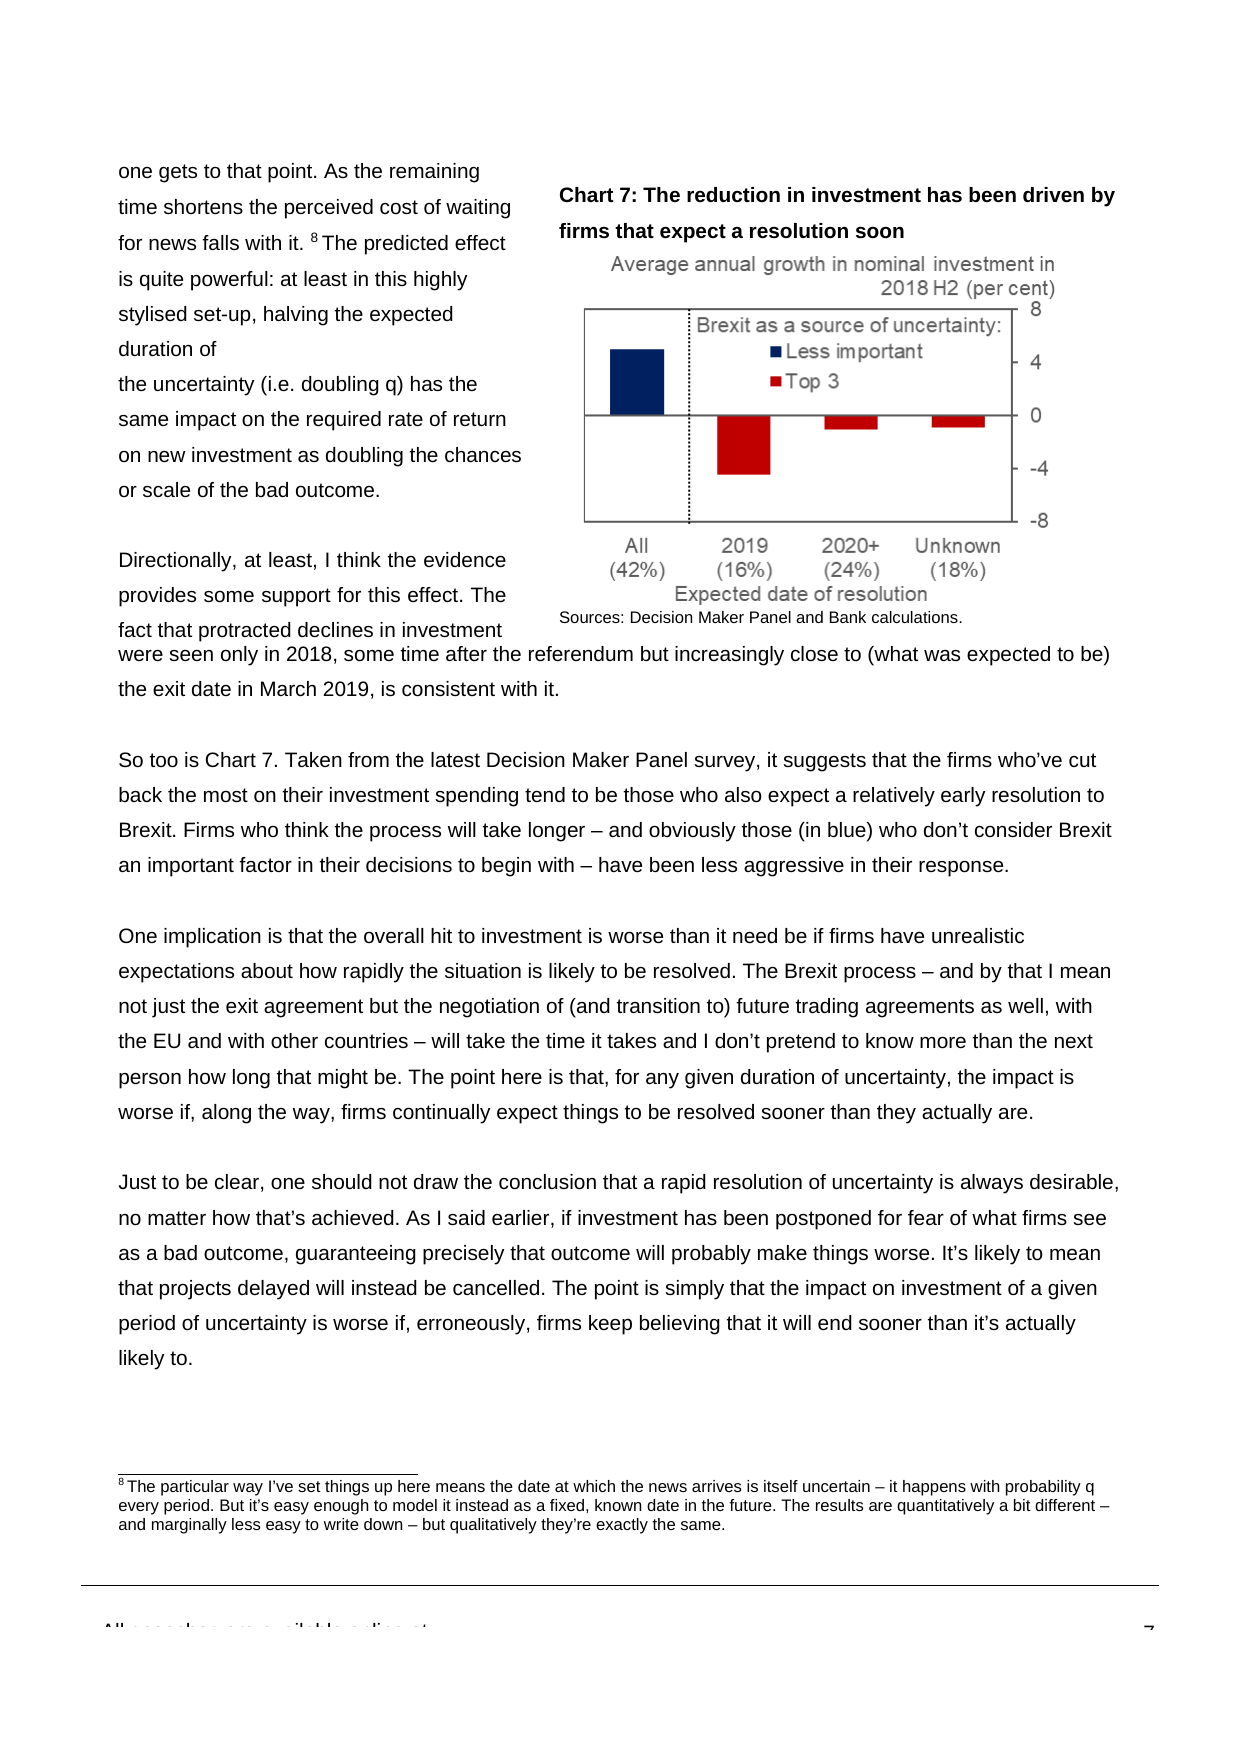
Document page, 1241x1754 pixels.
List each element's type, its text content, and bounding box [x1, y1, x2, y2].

picture [583, 256, 1055, 605]
text the uncertainty (i.e. doubling q) has the same impact on the required rate of return on new investment as doubling the chances or scale of the bad outcome. [118, 372, 524, 502]
text So too is Chart 7. Taken from the latest Decision Maker Panel survey, it suggests that the firms who’ve cut back the most on their investment spending tend to be those who also expect a relatively early resolution to Brexit. Firms who think the process will take longer – and obviously those (in blue) who don’t consider Brexit an important factor in their decisions to begin with – have been less aggressive in their response. [118, 747, 1119, 877]
text Just to be clear, one should not draw the conclusion that a rapid resolution of uncertainty is always desirable, no matter how that’s achieved. As I said earlier, if investment has been postponed for fear of what firms see as a bad outcome, guaranteeing precisely that outcome will probably make things worse. It’s likely to mean that projects delayed will instead be cancelled. The point is simply that the impact on investment of a given period of uncertainty is worse if, erroneously, firms keep believing that it will end sooner than it’s actually likely to. [118, 1170, 1123, 1370]
text Directionally, at least, I think the evidence provides some support for this effect. The fact that protracted declines in investment [118, 547, 507, 642]
text one gets to that point. As the remaining time shortens the perceived cost of waiting for news falls with it. 8 The predicted effect is quite powerful: at least in this highly stylised set-up, halving the expected duration of [118, 159, 514, 361]
text 8 The particular way I’ve set things up here means the date at which the news arrives is itself uncertain – it happens with probability q every period. But it’s easy enough to model it instead as a fixed, known date in the future. The results are quantitatively a bit different – and marginally less easy to write down – but qualitatively they’re exactly the same. [118, 1476, 1114, 1534]
text One implication is that the overall hit to investment is worse than it need be if firms have unrealistic expectations about how rapidly the situation is likely to be resolved. The Brexit process – and by that I mean not just the exit agreement but the negotiation of (and transition to) future trading agreements as well, with the EU and with other countries – will take the time it takes and I don’t pretend to know more than the next person how long that might be. The point here is that, for any given duration of uncertainty, the impact is worse if, along the way, firms continually expect things to be resolved sooner than they actually are. [118, 924, 1119, 1124]
text Chart 7: The reduction in investment has been driven by firms that expect a resolution soon [559, 183, 1118, 242]
text Sources: Decision Maker Panel and Bank calculations. [559, 608, 1165, 627]
text were seen only in 2018, some time after the referendum but increasingly close to (what was expected to be) the exit date in March 2019, is consistent with it. [118, 642, 1113, 701]
